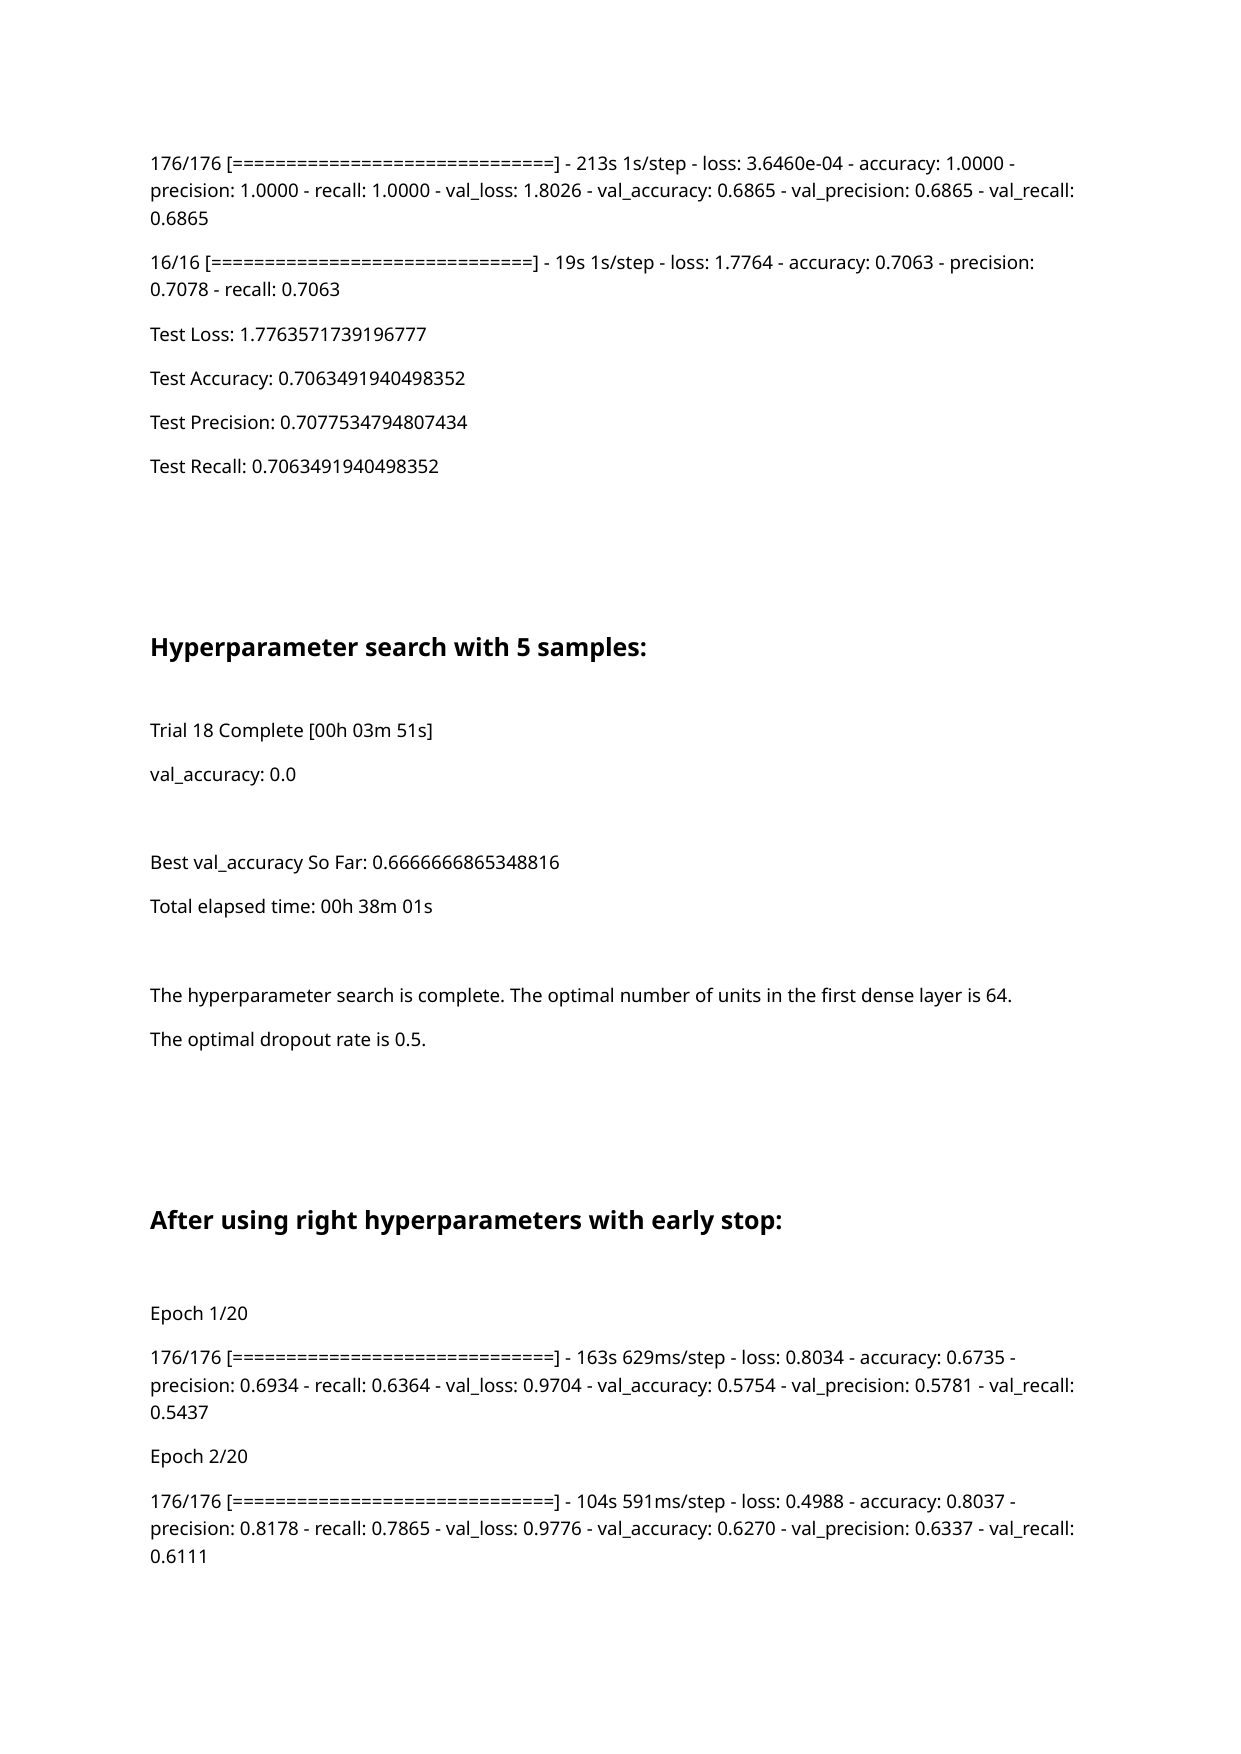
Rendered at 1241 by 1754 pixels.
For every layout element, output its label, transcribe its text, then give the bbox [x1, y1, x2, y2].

text 176/176 [==============================] - 104s 591ms/step - loss: 0.4988 - accuracy: 0.8037 - precision: 0.8178 - recall: 0.7865 - val_loss: 0.9776 - val_accuracy: 0.6270 - val_precision: 0.6337 - val_recall: 0.6111 [150, 1488, 1090, 1568]
text Epoch 1/20 [150, 1300, 1090, 1326]
text Test Precision: 0.7077534794807434 [150, 409, 1090, 435]
text 176/176 [==============================] - 163s 629ms/step - loss: 0.8034 - accuracy: 0.6735 - precision: 0.6934 - recall: 0.6364 - val_loss: 0.9704 - val_accuracy: 0.5754 - val_precision: 0.5781 - val_recall: 0.5437 [150, 1344, 1090, 1425]
text Best val_accuracy So Far: 0.6666666865348816 [150, 849, 1090, 875]
text The optimal dropout rate is 0.5. [150, 1026, 1090, 1052]
text Test Recall: 0.7063491940498352 [150, 453, 1090, 479]
text Hyperparameter search with 5 samples: [150, 630, 1090, 698]
text Total elapsed time: 00h 38m 01s [150, 894, 1090, 919]
text Test Loss: 1.7763571739196777 [150, 321, 1090, 346]
text 16/16 [==============================] - 19s 1s/step - loss: 1.7764 - accuracy: 0.7063 - precision: 0.7078 - recall: 0.7063 [150, 249, 1090, 302]
text The hyperparameter search is complete. The optimal number of units in the first dense layer is 64. [150, 982, 1090, 1007]
text 176/176 [==============================] - 213s 1s/step - loss: 3.6460e-04 - accuracy: 1.0000 - precision: 1.0000 - recall: 1.0000 - val_loss: 1.8026 - val_accuracy: 0.6865 - val_precision: 0.6865 - val_recall: 0.6865 [150, 150, 1090, 231]
text Trial 18 Complete [00h 03m 51s] [150, 717, 1090, 742]
text After using right hyperparameters with early stop: [150, 1203, 1090, 1237]
text val_accuracy: 0.0 [150, 761, 1090, 787]
text Test Accuracy: 0.7063491940498352 [150, 365, 1090, 391]
text Epoch 2/20 [150, 1444, 1090, 1469]
